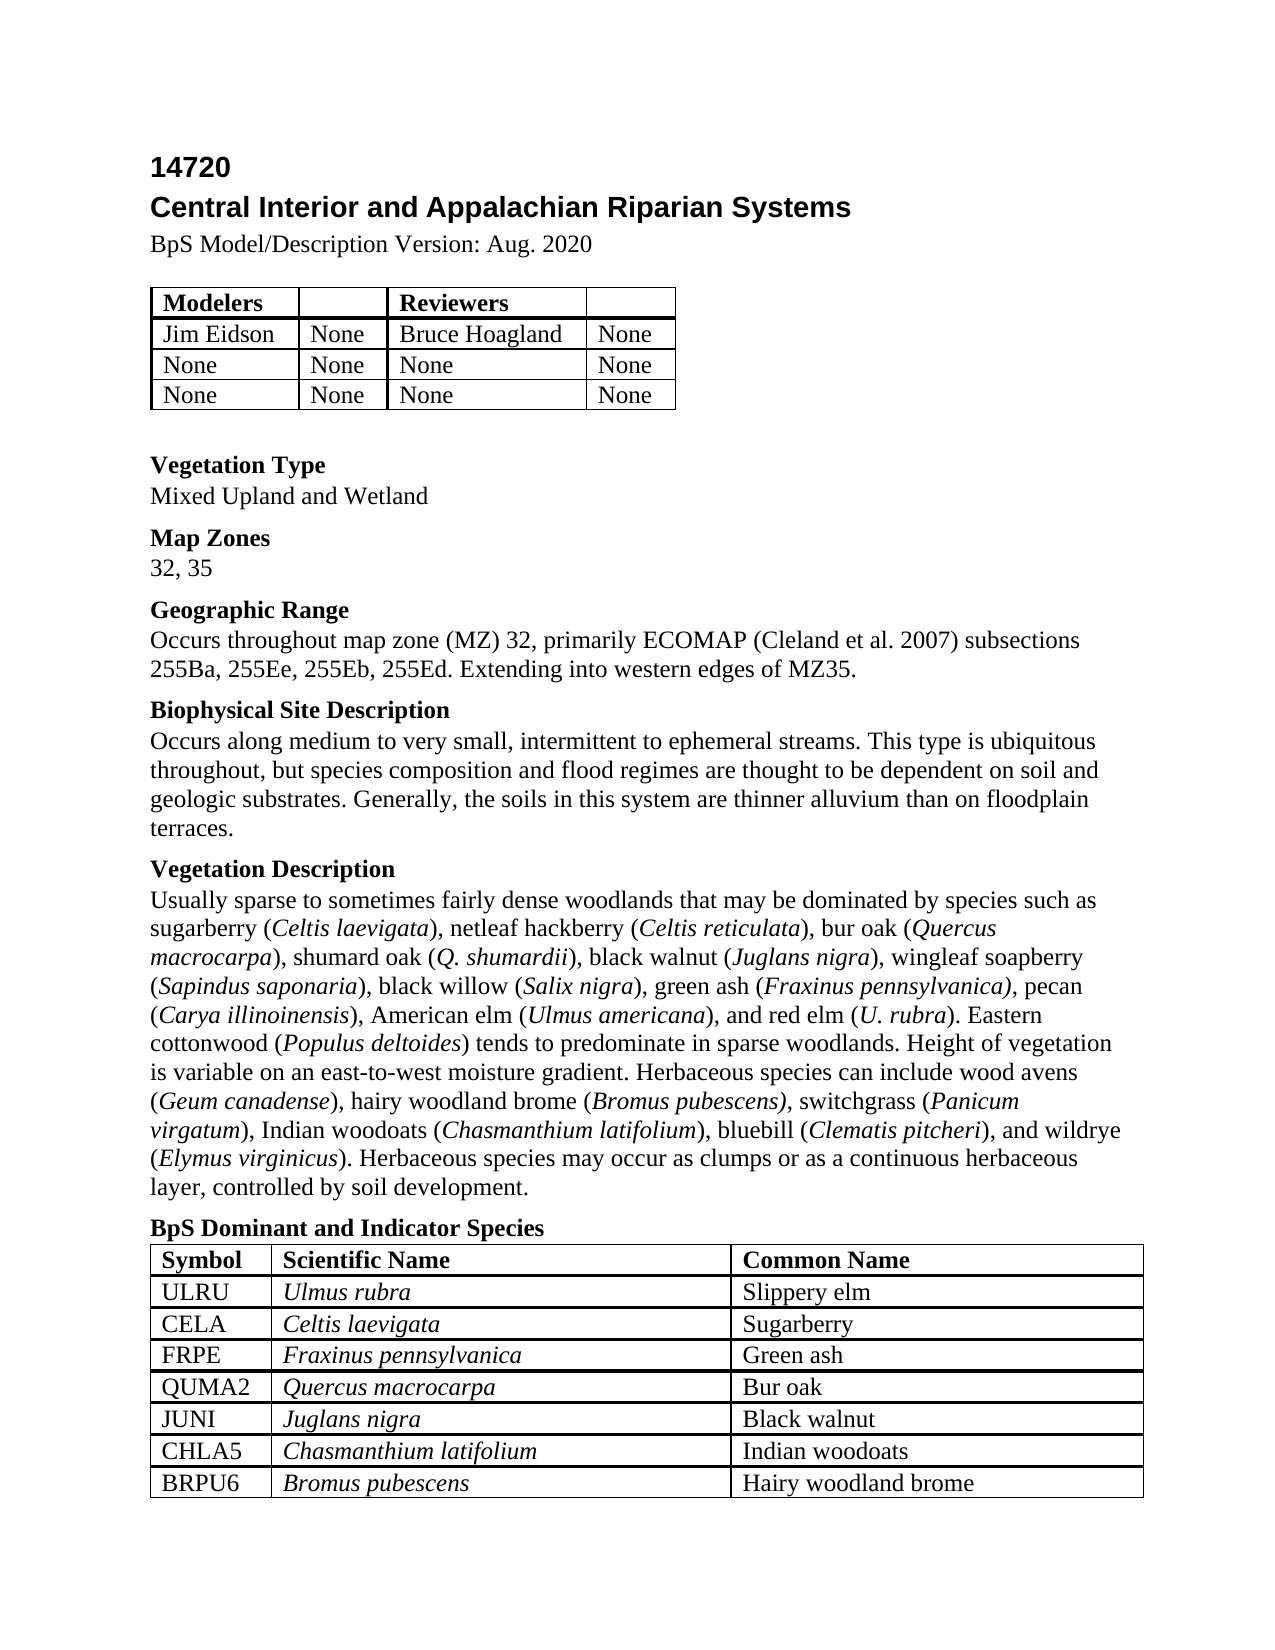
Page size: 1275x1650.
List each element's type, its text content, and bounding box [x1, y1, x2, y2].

text Vegetation Description [150, 854, 1125, 883]
table_cell Black walnut [732, 1404, 1143, 1433]
text BpS Model/Description Version: Aug. 2020 [150, 229, 1125, 258]
table_cell BRPU6 [151, 1468, 271, 1497]
table_cell Juglans nigra [272, 1404, 730, 1433]
table_cell None [153, 380, 298, 409]
table_header [300, 288, 386, 316]
table_cell FRPE [151, 1341, 271, 1369]
table_cell Hairy woodland brome [732, 1468, 1143, 1497]
table_header Common Name [732, 1245, 1143, 1274]
table_header Scientific Name [272, 1245, 730, 1274]
table_cell Quercus macrocarpa [272, 1373, 730, 1401]
table_cell None [153, 350, 298, 378]
table_cell Indian woodoats [732, 1436, 1143, 1465]
text BpS Dominant and Indicator Species [150, 1213, 1125, 1242]
text 32, 35 [150, 553, 1125, 582]
text Vegetation Type [150, 451, 1125, 479]
table_cell Green ash [732, 1341, 1143, 1369]
table_header [587, 288, 675, 316]
text Geographic Range [150, 595, 1125, 623]
table_cell CHLA5 [151, 1436, 271, 1465]
table_cell QUMA2 [151, 1373, 271, 1401]
table_cell Ulmus rubra [272, 1277, 730, 1306]
table_cell None [587, 320, 675, 348]
table_cell None [300, 320, 386, 348]
table_cell None [587, 380, 675, 409]
text Biophysical Site Description [150, 696, 1125, 724]
table_header Reviewers [389, 288, 586, 316]
table_cell Bromus pubescens [272, 1468, 730, 1497]
table_cell ULRU [151, 1277, 271, 1306]
text Occurs throughout map zone (MZ) 32, primarily ECOMAP (Cleland et al. 2007) subsections 255Ba, 255Ee, 255Eb, 255Ed. Extending into western edges of MZ35. [150, 626, 1125, 683]
table_cell Slippery elm [732, 1277, 1143, 1306]
text Mixed Upland and Wetland [150, 481, 1125, 510]
title 14720 [150, 150, 1125, 183]
table_header Symbol [151, 1245, 271, 1274]
table_cell Bur oak [732, 1373, 1143, 1401]
table_cell Fraxinus pennsylvanica [272, 1341, 730, 1369]
table_cell None [389, 350, 586, 378]
table_cell Bruce Hoagland [389, 320, 586, 348]
text Occurs along medium to very small, intermittent to ephemeral streams. This type is ubiquitous throughout, but species composition and flood regimes are thought to be dependent on soil and geologic substrates. Generally, the soils in this system are thinner alluvium than on floodplain terraces. [150, 726, 1125, 841]
table_cell Sugarberry [732, 1309, 1143, 1337]
table_cell CELA [151, 1309, 271, 1337]
table_cell JUNI [151, 1404, 271, 1433]
table_cell None [300, 350, 386, 378]
table_cell Celtis laevigata [272, 1309, 730, 1337]
text Map Zones [150, 523, 1125, 551]
title Central Interior and Appalachian Riparian Systems [150, 190, 1125, 223]
table_cell Chasmanthium latifolium [272, 1436, 730, 1465]
table_header Modelers [153, 288, 298, 316]
table_cell None [389, 380, 586, 409]
table_cell None [300, 380, 386, 409]
text Usually sparse to sometimes fairly dense woodlands that may be dominated by species such as sugarberry (Celtis laevigata), netleaf hackberry (Celtis reticulata), bur oak (Quercus macrocarpa), shumard oak (Q. shumardii), black walnut (Juglans nigra), wingleaf soapberry (Sapindus saponaria), black willow (Salix nigra), green ash (Fraxinus pennsylvanica), pecan (Carya illinoinensis), American elm (Ulmus americana), and red elm (U. rubra). Eastern cottonwood (Populus deltoides) tends to predominate in sparse woodlands. Height of vegetation is variable on an east-to-west moisture gradient. Herbaceous species can include wood avens (Geum canadense), hairy woodland brome (Bromus pubescens), switchgrass (Panicum virgatum), Indian woodoats (Chasmanthium latifolium), bluebill (Clematis pitcheri), and wildrye (Elymus virginicus). Herbaceous species may occur as clumps or as a continuous herbaceous layer, controlled by soil development. [150, 885, 1125, 1201]
table_cell Jim Eidson [153, 320, 298, 348]
table_cell None [587, 350, 675, 378]
